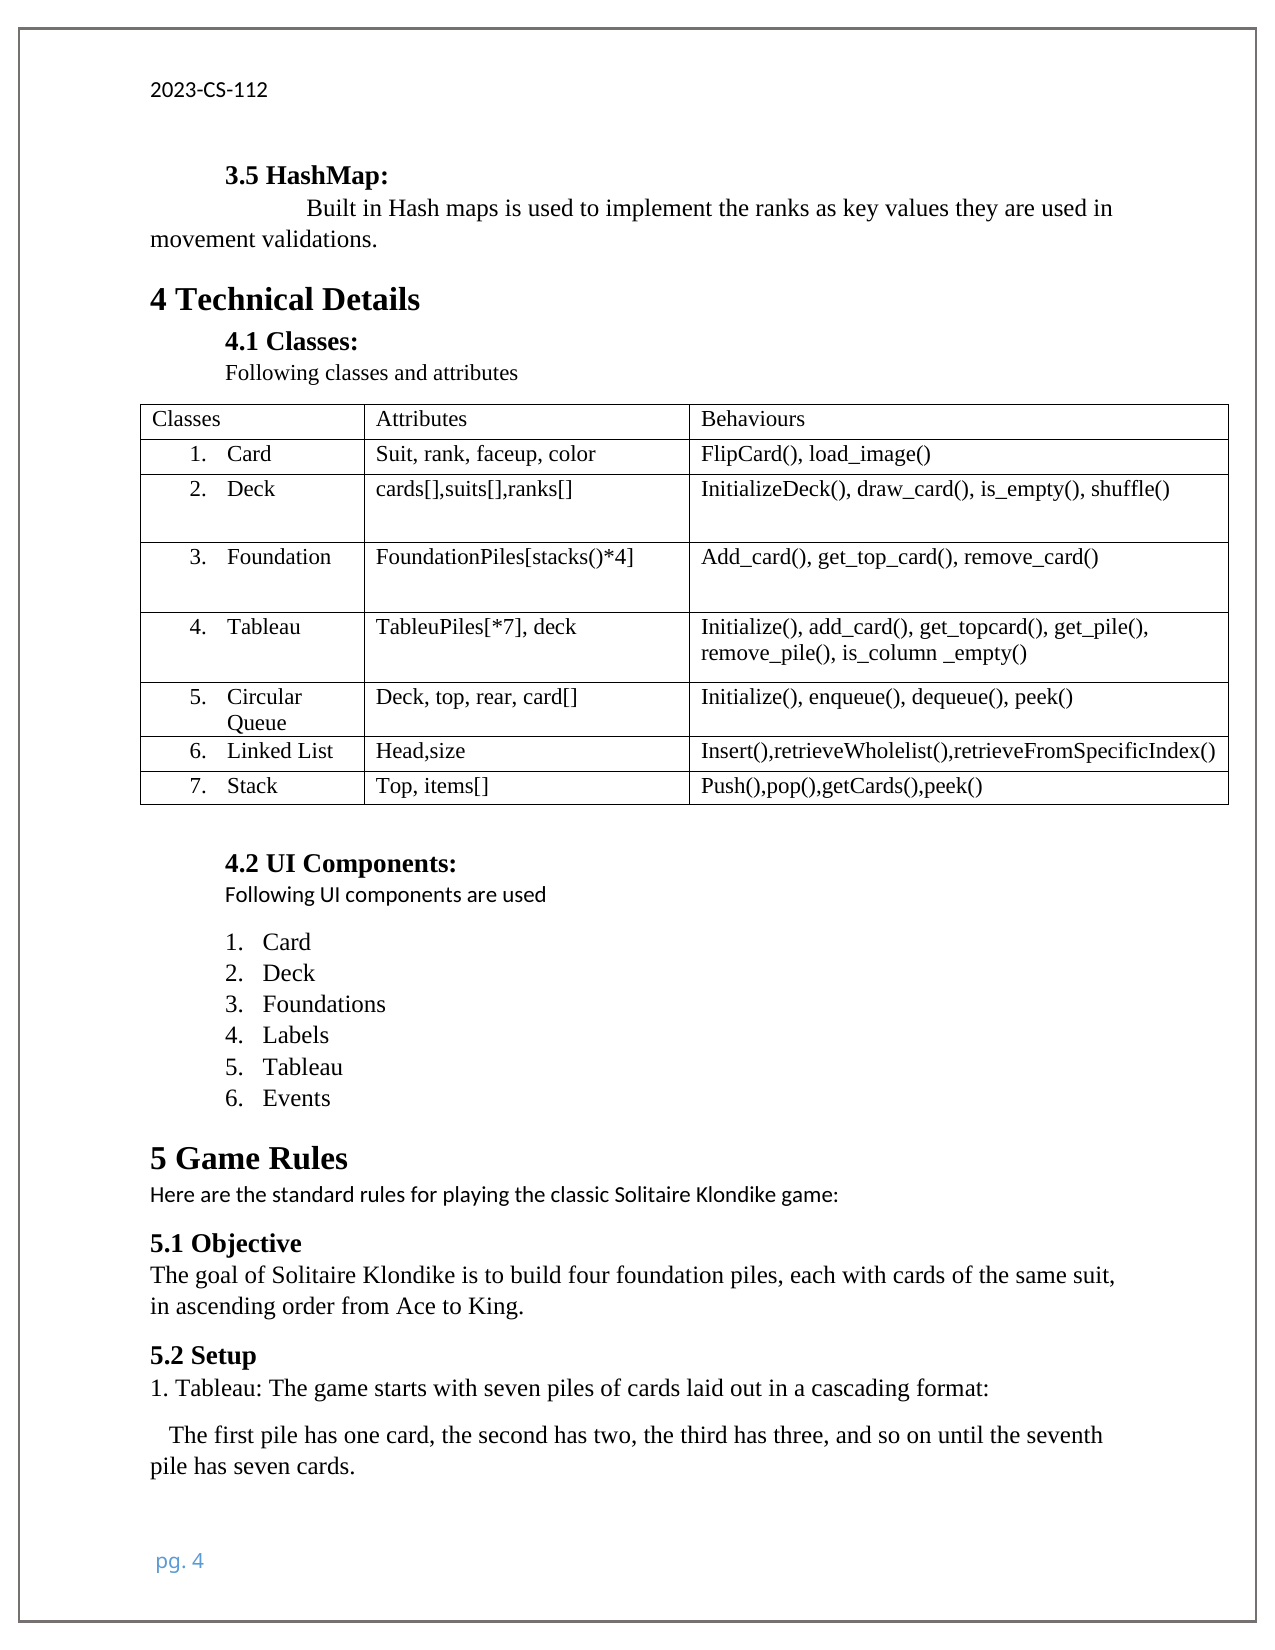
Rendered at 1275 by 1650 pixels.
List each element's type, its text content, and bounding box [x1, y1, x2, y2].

table_cell Deck [141, 475, 364, 542]
table_cell FlipCard(), load_image() [690, 440, 1228, 474]
table_cell Foundation [141, 543, 364, 612]
table_cell Initialize(), enqueue(), dequeue(), peek() [690, 683, 1228, 736]
subtitle 5 Game Rules [150, 1139, 1125, 1177]
list Card [225, 927, 1125, 956]
table_header Attributes [365, 405, 689, 439]
table_cell Deck, top, rear, card[] [365, 683, 689, 736]
list Tableau [225, 1052, 1125, 1080]
table_cell Add_card(), get_top_card(), remove_card() [690, 543, 1228, 612]
table_cell Suit, rank, faceup, color [365, 440, 689, 474]
table_cell InitializeDeck(), draw_card(), is_empty(), shuffle() [690, 475, 1228, 542]
subtitle 4.2 UI Components: [225, 847, 1125, 878]
table_cell Push(),pop(),getCards(),peek() [690, 772, 1228, 804]
text 1. Tableau: The game starts with seven piles of cards laid out in a cascading format: [150, 1373, 1125, 1401]
subtitle 3.5 HashMap: [150, 159, 1125, 190]
table_cell Stack [141, 772, 364, 804]
table_header Behaviours [690, 405, 1228, 439]
table_cell Circular Queue [141, 683, 364, 736]
table_cell Insert(),retrieveWholelist(),retrieveFromSpecificIndex() [690, 737, 1228, 771]
table_cell Top, items[] [365, 772, 689, 804]
table_cell Card [141, 440, 364, 474]
text Built in Hash maps is used to implement the ranks as key values they are used in movement validations. [150, 193, 1125, 252]
table_cell TableuPiles[*7], deck [365, 613, 689, 682]
table_cell Initialize(), add_card(), get_topcard(), get_pile(), remove_pile(), is_column _empty() [690, 613, 1228, 682]
list Deck [225, 958, 1125, 987]
table_cell cards[],suits[],ranks[] [365, 475, 689, 542]
text Following classes and attributes [150, 359, 1125, 385]
text The first pile has one card, the second has two, the third has three, and so on until the seventh pile has seven cards. [150, 1420, 1125, 1480]
subtitle 5.1 Objective [150, 1227, 1125, 1258]
table_cell FoundationPiles[stacks()*4] [365, 543, 689, 612]
list Labels [225, 1021, 1125, 1049]
table_cell Head,size [365, 737, 689, 771]
table_cell Tableau [141, 613, 364, 682]
list Events [225, 1083, 1125, 1111]
text Here are the standard rules for playing the classic Solitaire Klondike game: [150, 1180, 1125, 1208]
text Following UI components are used [150, 881, 1125, 908]
subtitle 4.1 Classes: [150, 325, 1125, 356]
table_header Classes [141, 405, 364, 439]
text The goal of Solitaire Klondike is to build four foundation piles, each with cards of the same suit, in ascending order from Ace to King. [150, 1260, 1125, 1320]
table_cell Linked List [141, 737, 364, 771]
subtitle 4 Technical Details [150, 280, 1125, 318]
list Foundations [225, 989, 1125, 1018]
subtitle 5.2 Setup [150, 1339, 1125, 1370]
